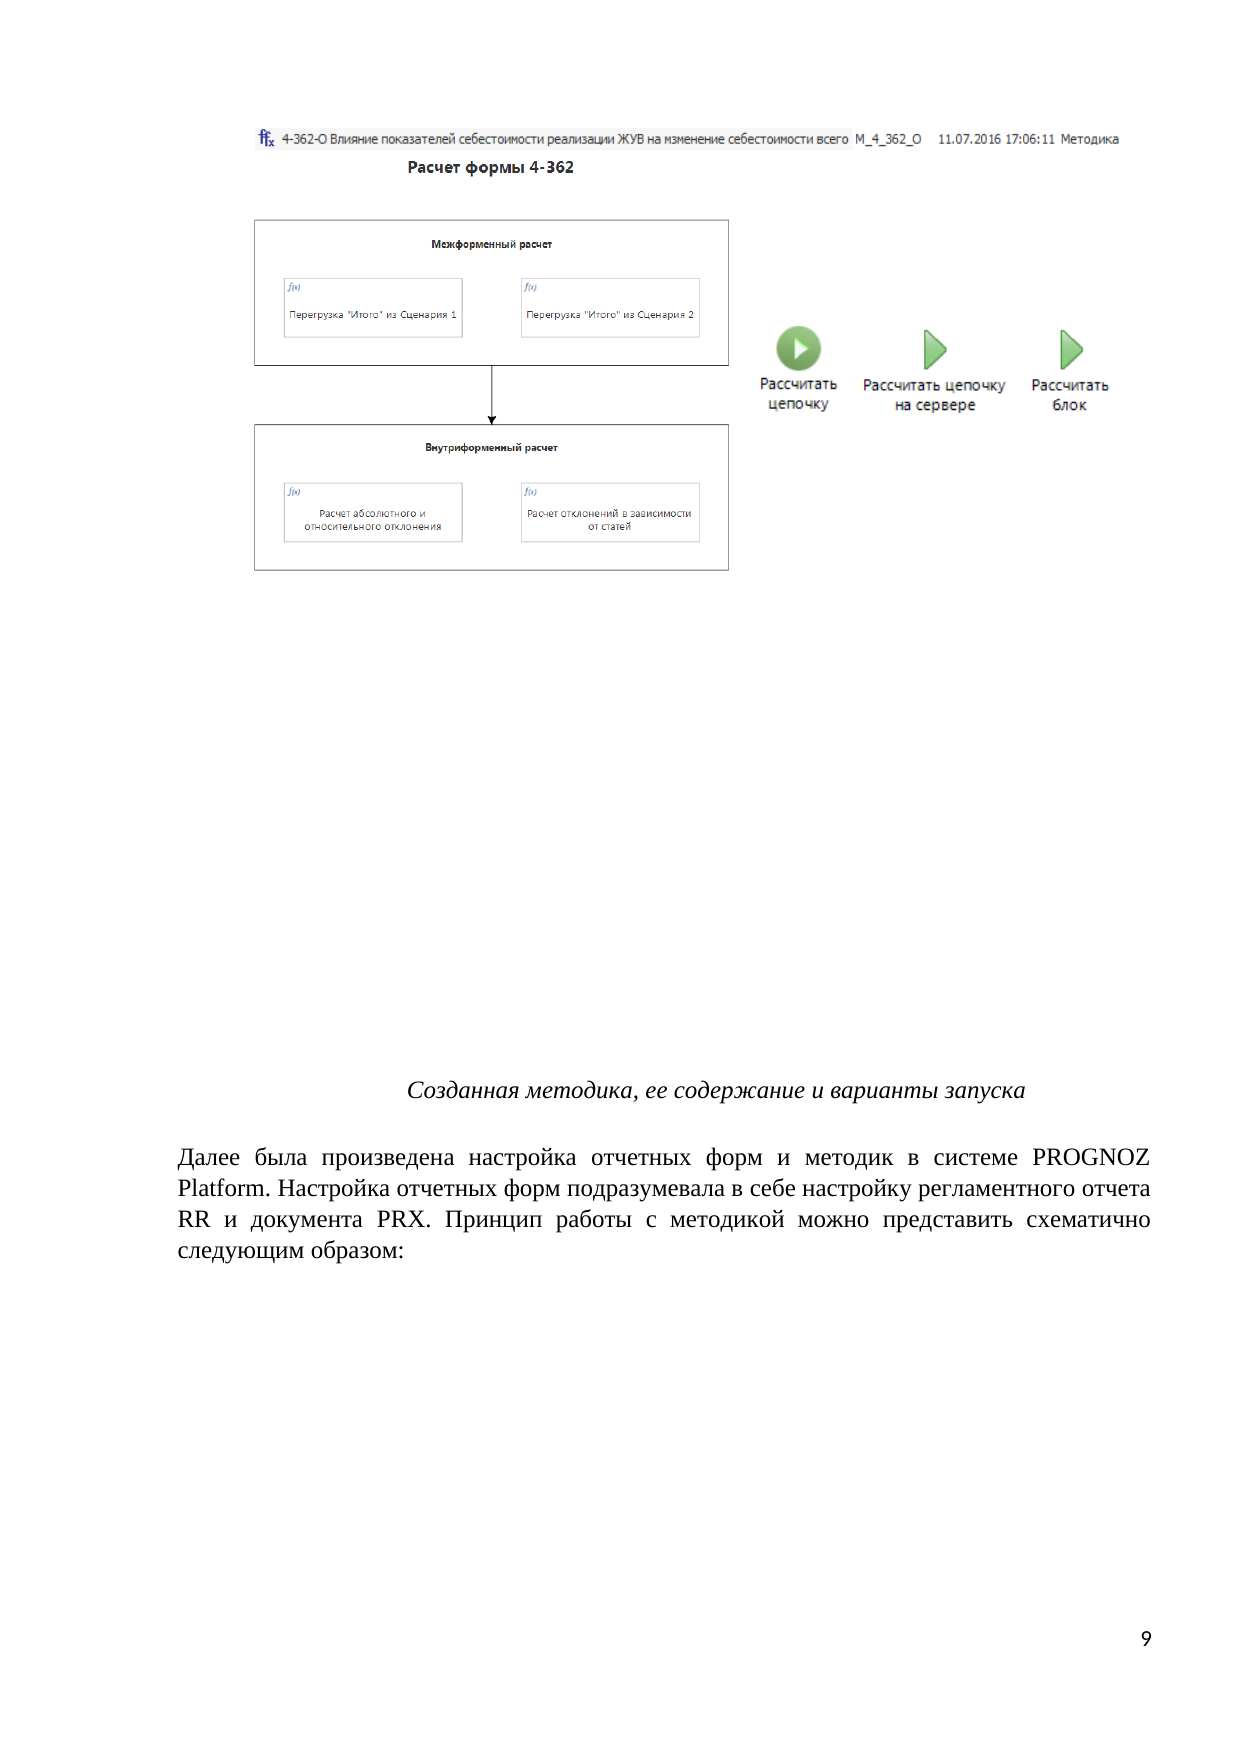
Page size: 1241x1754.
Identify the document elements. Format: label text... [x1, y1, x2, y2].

picture [753, 326, 1111, 416]
text Далее была произведена настройка отчетных форм и методик в системе PROGNOZ Platform. Настройка отчетных форм подразумевала в себе настройку регламентного отчета RR и документа PRX. Принцип работы с методикой можно представить схематично следующим образом: [177, 1142, 1152, 1263]
text Созданная методика, ее содержание и варианты запуска [281, 1076, 1152, 1104]
picture [246, 128, 1122, 576]
